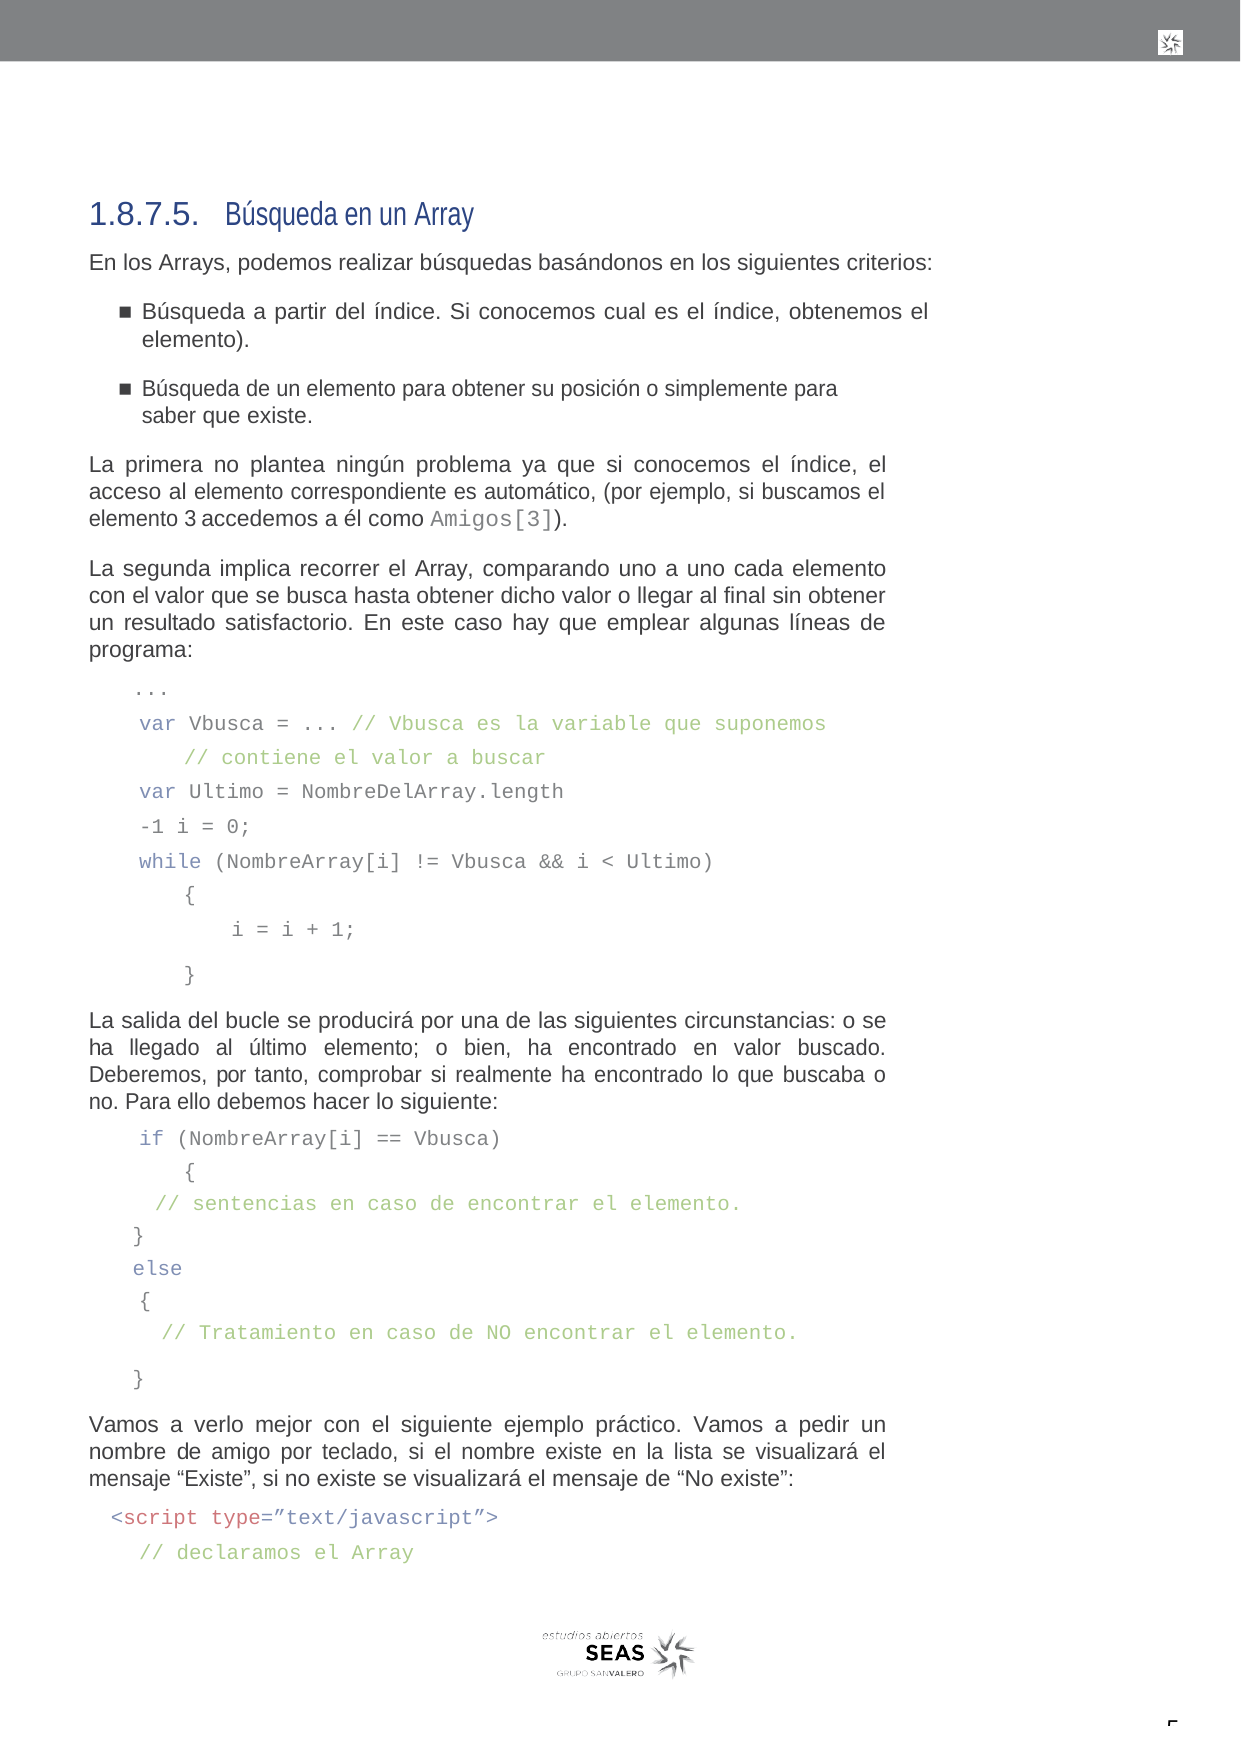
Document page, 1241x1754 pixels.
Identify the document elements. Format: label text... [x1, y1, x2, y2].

text { [139, 1290, 1240, 1314]
text Vamos a verlo mejor con el siguiente ejemplo práctico. Vamos a pedir un nombre de amigo por teclado, si el nombre existe en la lista se visualizará el mensaje “Existe”, si no existe se visualizará el mensaje de “No existe”: [88, 1411, 886, 1491]
text if (NombreArray[i] == Vbusca) [139, 1128, 1240, 1152]
text // declaramos el Array [139, 1542, 1240, 1565]
picture [1158, 30, 1183, 56]
text var Vbusca = ... // Vbusca es la variable que suponemos [139, 713, 1240, 736]
text La segunda implica recorrer el Array, comparando uno a uno cada elemento con el valor que se busca hasta obtener dicho valor o llegar al final sin obtener un resultado satisfactorio. En este caso hay que emplear algunas líneas de programa: [88, 554, 886, 662]
list Búsqueda de un elemento para obtener su posición o simplemente para saber que existe. [118, 375, 886, 428]
text En los Arrays, podemos realizar búsquedas basándonos en los siguientes criterios: [88, 249, 1240, 275]
text La primera no plantea ningún problema ya que si conocemos el índice, el acceso al elemento correspondiente es automático, (por ejemplo, si buscamos el elemento 3 accedemos a él como Amigos[3]). [88, 451, 886, 534]
text else [132, 1258, 1240, 1281]
text while (NombreArray[i] != Vbusca && i < Ultimo) [139, 850, 1240, 873]
picture [542, 1628, 698, 1680]
text // contiene el valor a buscar var Ultimo = NombreDelArray.length -1 i = 0; [139, 747, 572, 839]
text <script type=”text/javascript”> [111, 1507, 1240, 1531]
text elemento). [142, 326, 1240, 352]
list Búsqueda a partir del índice. Si conocemos cual es el índice, obtenemos el [118, 298, 1240, 324]
text i = i + 1; [231, 918, 1240, 942]
text { [183, 1161, 1240, 1184]
text ... [132, 678, 1240, 702]
text } [132, 1225, 1240, 1249]
text // sentencias en caso de encontrar el elemento. [154, 1193, 1240, 1217]
text } [183, 964, 1240, 987]
text } [132, 1368, 1240, 1391]
text La salida del bucle se producirá por una de las siguientes circunstancias: o se ha llegado al último elemento; o bien, ha encontrado en valor buscado. Deberemos, por tanto, comprobar si realmente ha encontrado lo que buscaba o no. Para ello debemos hacer lo siguiente: [88, 1007, 886, 1114]
subtitle Búsqueda en un Array [88, 194, 1240, 232]
text // Tratamiento en caso de NO encontrar el elemento. [161, 1322, 1240, 1346]
text { [183, 884, 1240, 908]
